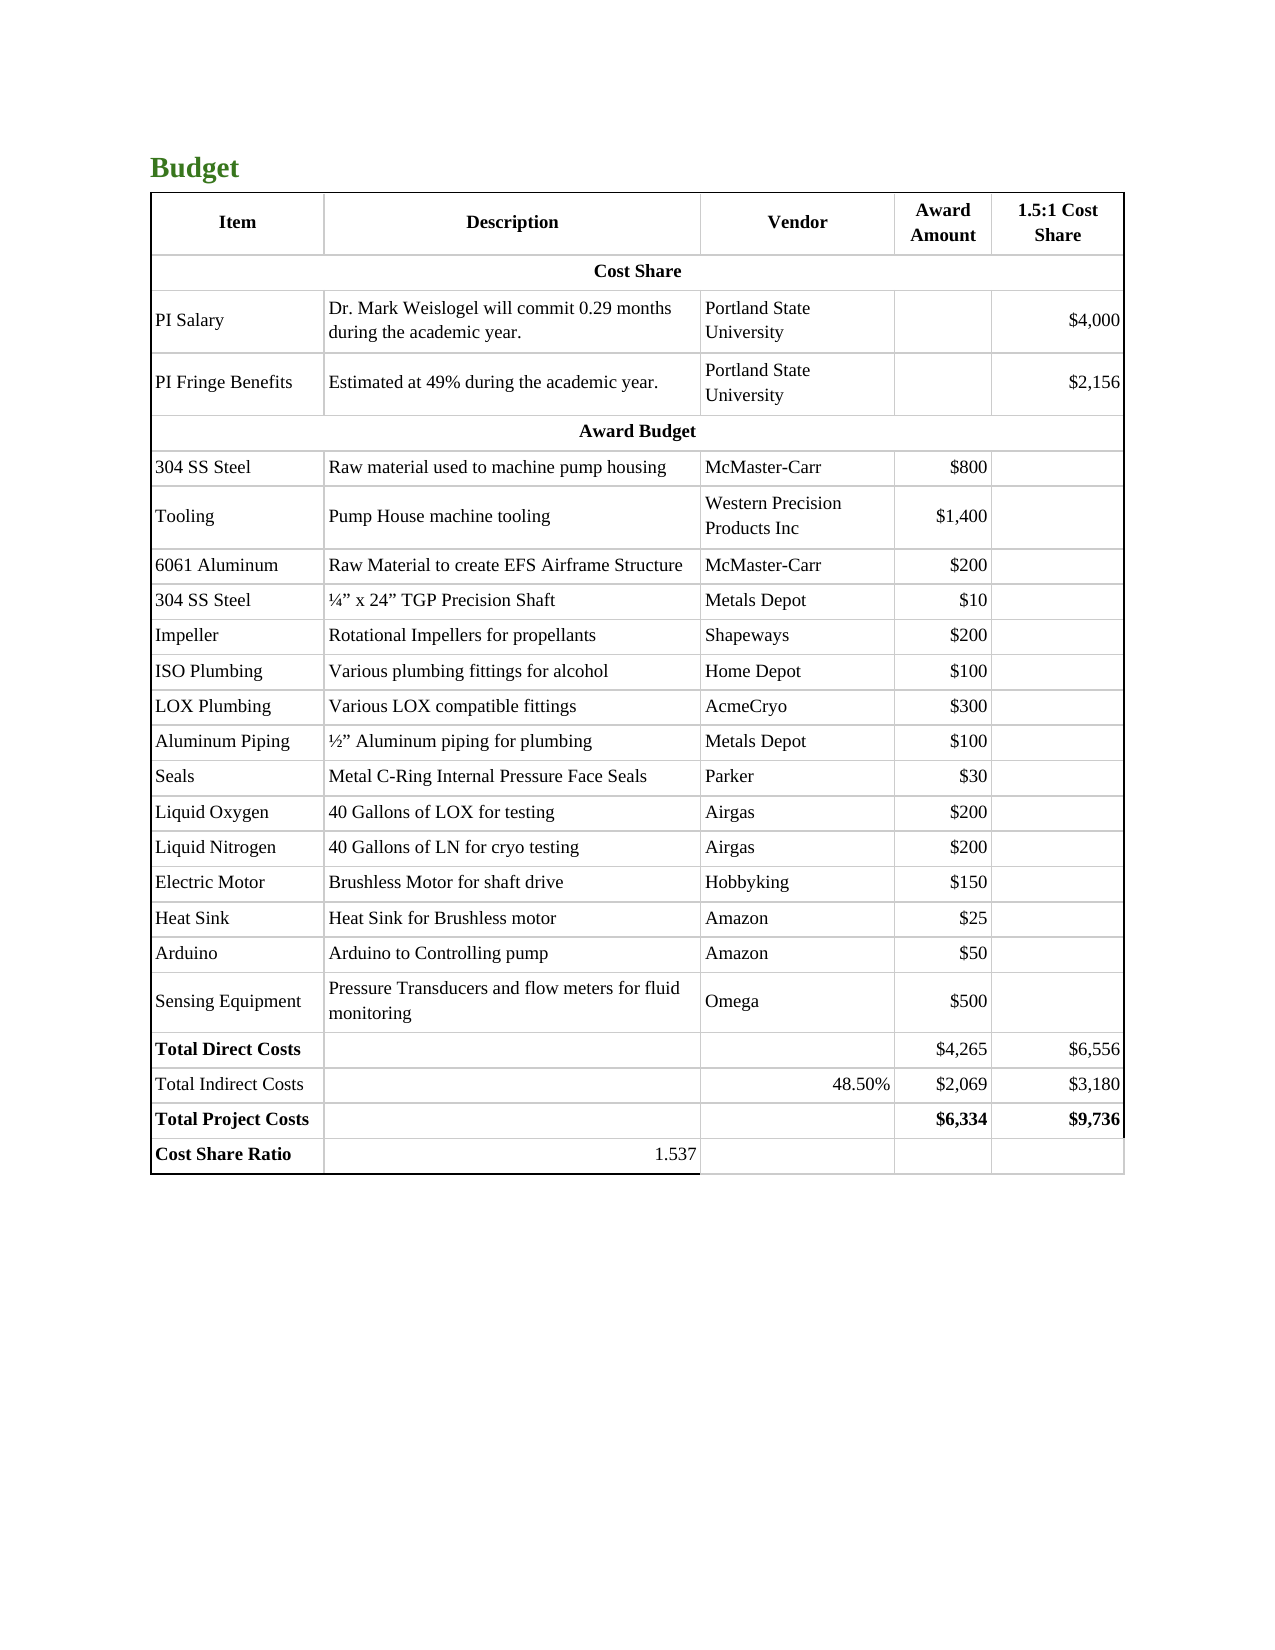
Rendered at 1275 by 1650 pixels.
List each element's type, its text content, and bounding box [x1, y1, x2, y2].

table_cell $200 [895, 620, 991, 654]
table_cell $6,556 [992, 1033, 1123, 1067]
table_cell Airgas [701, 797, 894, 830]
table_cell $4,000 [992, 291, 1123, 352]
table_cell 1.537 [325, 1139, 700, 1173]
table_cell ISO Plumbing [152, 655, 323, 689]
table_cell [895, 1139, 991, 1173]
table_cell $800 [895, 452, 991, 485]
table_cell ½” Aluminum piping for plumbing [325, 726, 700, 760]
table_cell Heat Sink [152, 903, 323, 936]
table_cell $10 [895, 585, 991, 618]
table_cell [992, 973, 1123, 1032]
table_cell [992, 550, 1123, 583]
subtitle Budget [150, 150, 1125, 183]
table_cell Omega [701, 973, 894, 1032]
table_cell Arduino [152, 938, 323, 972]
table_cell Various LOX compatible fittings [325, 691, 700, 724]
table_cell AcmeCryo [701, 691, 894, 724]
table_cell [325, 1033, 700, 1067]
table_cell $50 [895, 938, 991, 972]
table_cell [992, 655, 1123, 689]
table_cell Dr. Mark Weislogel will commit 0.29 months during the academic year. [325, 291, 700, 352]
table_cell $200 [895, 550, 991, 583]
table_cell [895, 291, 991, 352]
table_cell 304 SS Steel [152, 452, 323, 485]
table_cell LOX Plumbing [152, 691, 323, 724]
table_header Vendor [701, 193, 894, 254]
table_cell Metal C-Ring Internal Pressure Face Seals [325, 761, 700, 795]
table_cell Hobbyking [701, 867, 894, 901]
table_cell Pressure Transducers and flow meters for fluid monitoring [325, 973, 700, 1032]
table_cell $4,265 [895, 1033, 991, 1067]
table_cell McMaster-Carr [701, 550, 894, 583]
table_cell McMaster-Carr [701, 452, 894, 485]
table_cell [992, 726, 1123, 760]
table_header Item [152, 193, 324, 254]
table_cell [992, 797, 1123, 830]
table_cell Airgas [701, 832, 894, 866]
table_cell Cost Share Ratio [152, 1139, 323, 1173]
table_header Award Amount [895, 193, 991, 254]
table_cell Portland State University [701, 291, 894, 352]
table_cell 40 Gallons of LN for cryo testing [325, 832, 700, 866]
table_cell Rotational Impellers for propellants [325, 620, 700, 654]
table_cell $25 [895, 903, 991, 936]
table_cell [701, 1033, 894, 1067]
table_cell [992, 867, 1123, 901]
table_cell $100 [895, 726, 991, 760]
table_cell PI Fringe Benefits [152, 354, 323, 415]
table_cell $150 [895, 867, 991, 901]
table_cell Home Depot [701, 655, 894, 689]
table_cell Total Direct Costs [152, 1033, 323, 1067]
table_cell $9,736 [992, 1104, 1123, 1138]
table_cell $3,180 [992, 1069, 1123, 1102]
table_cell Award Budget [152, 416, 1123, 450]
table_cell Arduino to Controlling pump [325, 938, 700, 972]
table_cell $2,069 [895, 1069, 991, 1102]
table_cell $6,334 [895, 1104, 991, 1138]
table_cell Cost Share [152, 256, 1123, 290]
table_cell [992, 452, 1123, 485]
table_header 1.5:1 Cost Share [992, 193, 1123, 254]
table_cell [325, 1104, 700, 1138]
table_cell Shapeways [701, 620, 894, 654]
table_cell $1,400 [895, 487, 991, 548]
table_cell Raw material used to machine pump housing [325, 452, 700, 485]
table_cell Tooling [152, 487, 323, 548]
table_cell $300 [895, 691, 991, 724]
table_cell [701, 1104, 894, 1138]
table_cell 48.50% [701, 1069, 894, 1102]
table_cell $500 [895, 973, 991, 1032]
table_cell [992, 620, 1123, 654]
table_cell [325, 1069, 700, 1102]
table_cell Aluminum Piping [152, 726, 323, 760]
table_cell [992, 761, 1123, 795]
table_cell 6061 Aluminum [152, 550, 323, 583]
table_cell Liquid Oxygen [152, 797, 323, 830]
table_cell $2,156 [992, 354, 1123, 415]
table_cell Heat Sink for Brushless motor [325, 903, 700, 936]
table_cell Seals [152, 761, 323, 795]
table_cell ¼” x 24” TGP Precision Shaft [325, 585, 700, 618]
table_cell Total Project Costs [152, 1104, 323, 1138]
table_cell Parker [701, 761, 894, 795]
table_cell [701, 1139, 894, 1173]
table_cell Impeller [152, 620, 323, 654]
table_cell Brushless Motor for shaft drive [325, 867, 700, 901]
table_cell PI Salary [152, 291, 323, 352]
table_cell Metals Depot [701, 726, 894, 760]
table_cell Portland State University [701, 354, 894, 415]
table_cell [992, 487, 1123, 548]
table_cell Liquid Nitrogen [152, 832, 323, 866]
table_cell $30 [895, 761, 991, 795]
table_cell Various plumbing fittings for alcohol [325, 655, 700, 689]
table_cell Pump House machine tooling [325, 487, 700, 548]
table_cell Total Indirect Costs [152, 1069, 323, 1102]
table_cell [992, 938, 1123, 972]
table_cell Western Precision Products Inc [701, 487, 894, 548]
table_header Description [325, 193, 700, 254]
table_cell 304 SS Steel [152, 585, 323, 618]
table_cell 40 Gallons of LOX for testing [325, 797, 700, 830]
table_cell Sensing Equipment [152, 973, 323, 1032]
table_cell Estimated at 49% during the academic year. [325, 354, 700, 415]
table_cell Electric Motor [152, 867, 323, 901]
table_cell $200 [895, 832, 991, 866]
table_cell [992, 585, 1123, 618]
table_cell Raw Material to create EFS Airframe Structure [325, 550, 700, 583]
table_cell [992, 903, 1123, 936]
table_cell [992, 691, 1123, 724]
table_cell $200 [895, 797, 991, 830]
table_cell Metals Depot [701, 585, 894, 618]
table_cell $100 [895, 655, 991, 689]
table_cell [895, 354, 991, 415]
table_cell [992, 832, 1123, 866]
table_cell [992, 1139, 1123, 1173]
table_cell Amazon [701, 938, 894, 972]
table_cell Amazon [701, 903, 894, 936]
